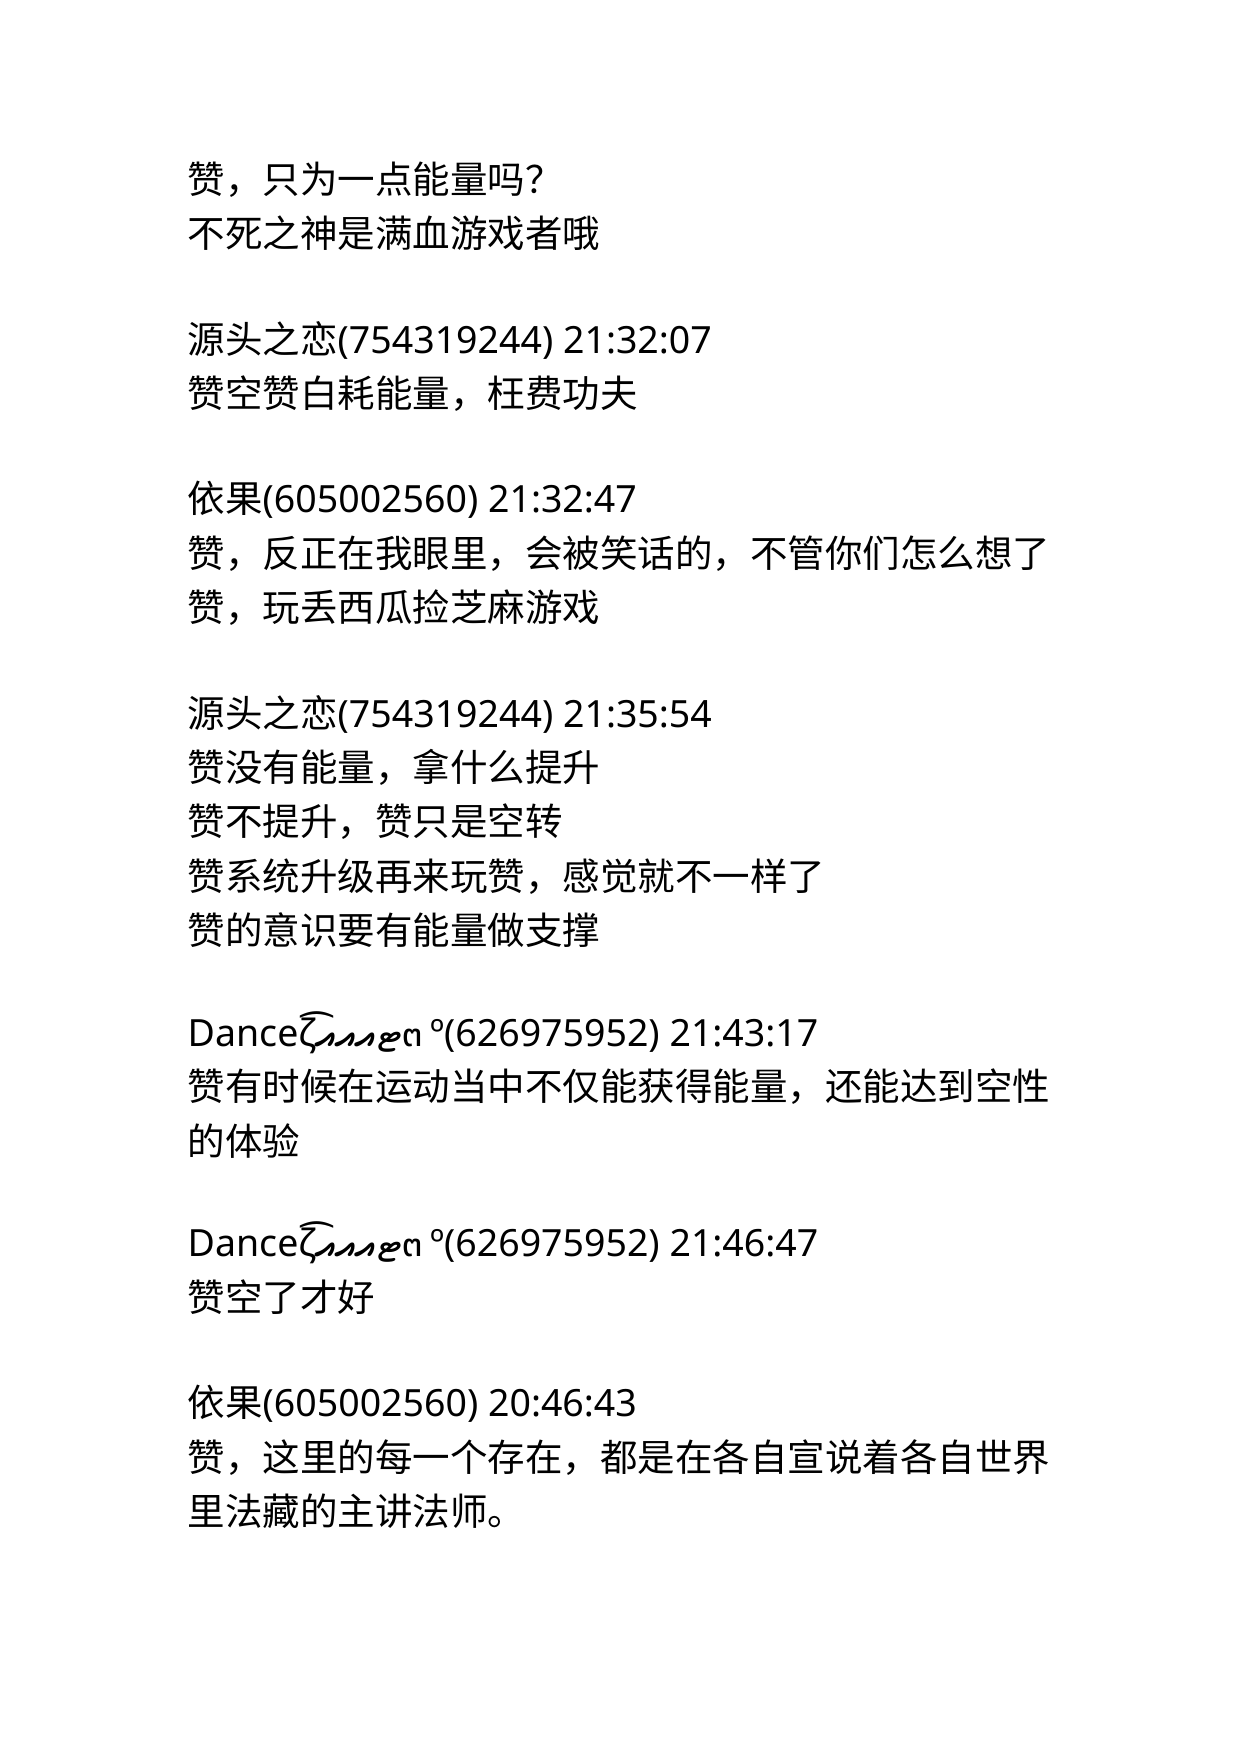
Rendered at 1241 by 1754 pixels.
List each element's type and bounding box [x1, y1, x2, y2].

text [187, 150, 1053, 1587]
